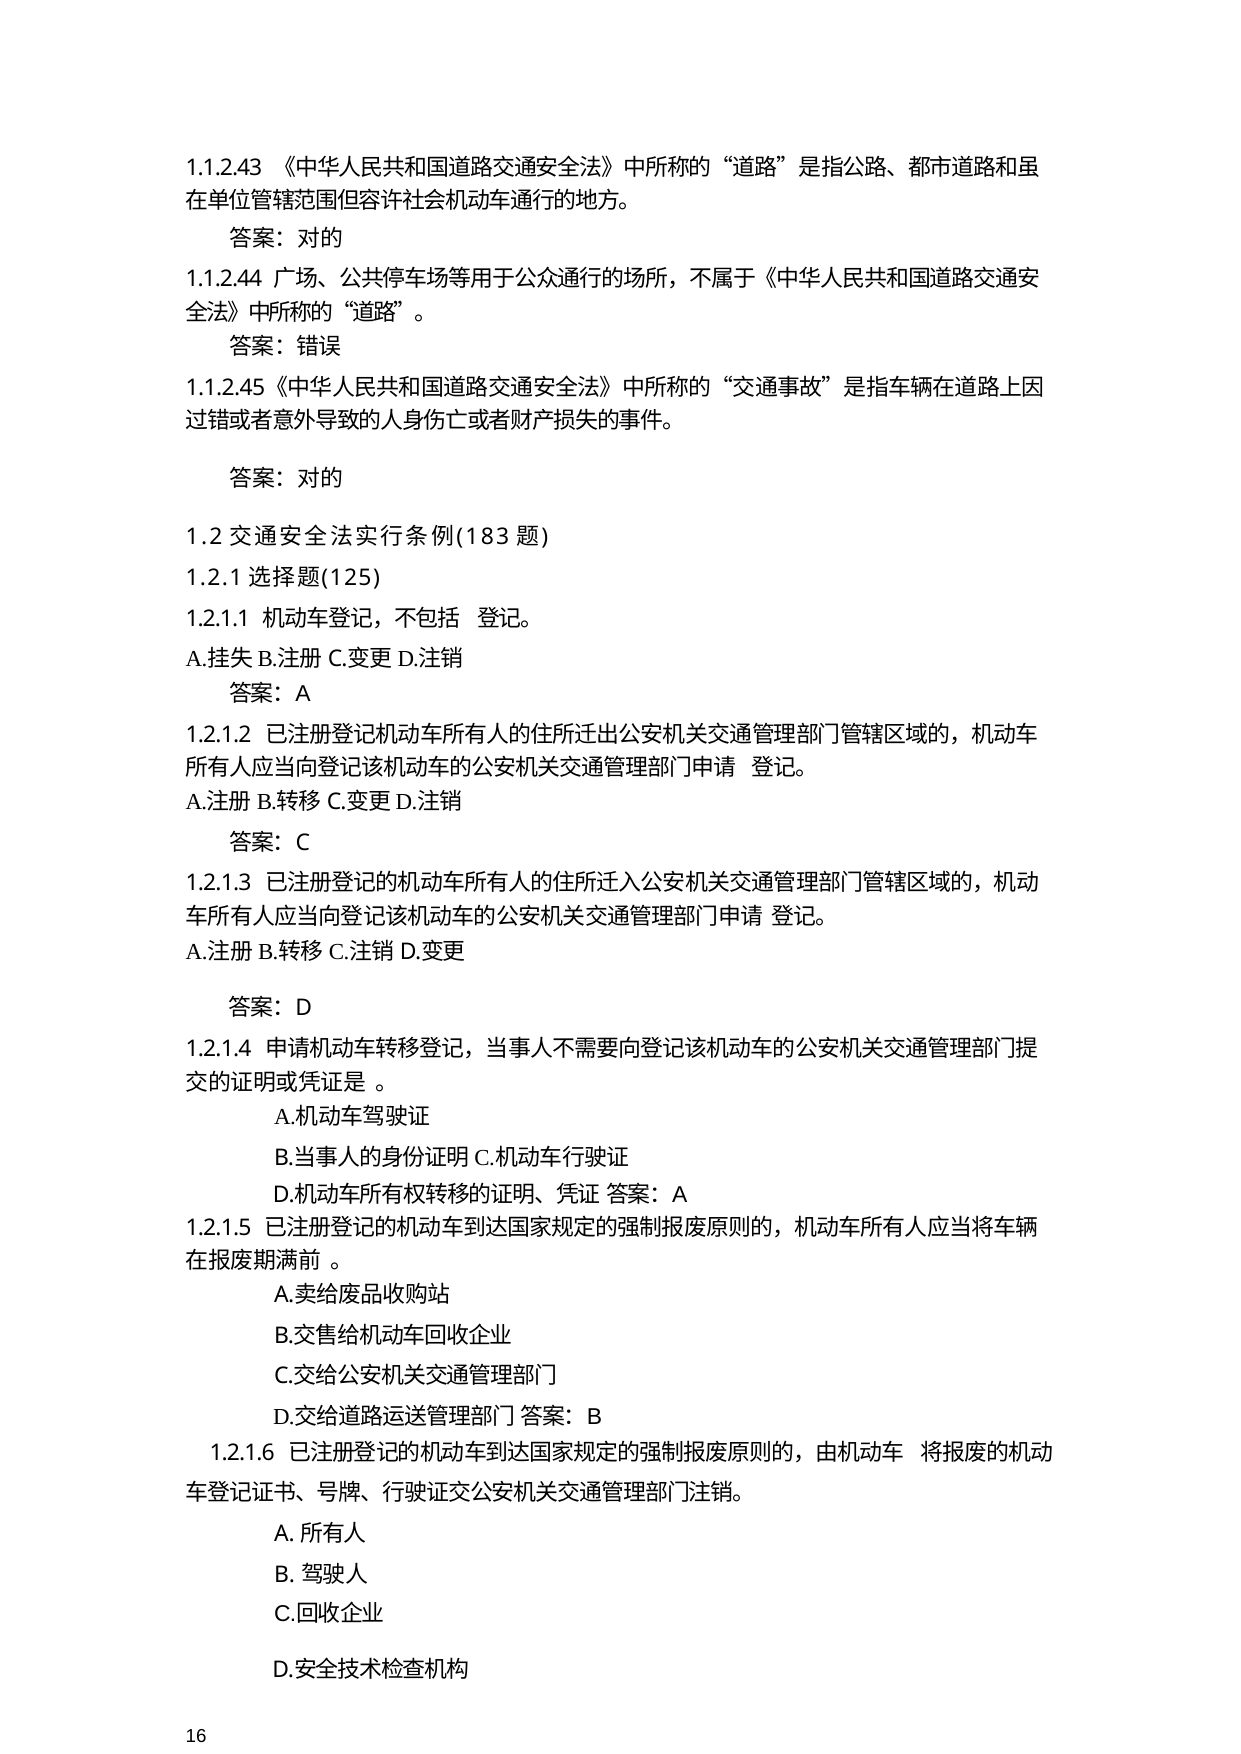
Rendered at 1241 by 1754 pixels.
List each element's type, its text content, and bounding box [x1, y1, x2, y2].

text B.交售给机动车回收企业 [274, 1316, 1054, 1350]
text 答案：D [228, 989, 1054, 1023]
text C.交给公安机关交通管理部门 [274, 1357, 1054, 1391]
list 驾驶人 [274, 1556, 1054, 1589]
text 1.1.2.43 《中华人民共和国道路交通安全法》中所称的“道路”是指公路、都市道路和虽 在单位管辖范围但容许社会机动车通行的地方。 [185, 149, 1054, 216]
text 1.2交通安全法实行条例(183题) [185, 518, 1054, 551]
text 1.2.1.2 已注册登记机动车所有人的住所迁出公安机关交通管理部门管辖区域的，机动车 所有人应当向登记该机动车的公安机关交通管理部门申请 登记。 [185, 716, 1054, 782]
text 车登记证书、号牌、行驶证交公安机关交通管理部门注销。 [185, 1474, 1054, 1507]
text A.挂失 B.注册 C.变更 D.注销 [185, 640, 1054, 673]
text 1.2.1.4 申请机动车转移登记，当事人不需要向登记该机动车的公安机关交通管理部门提 交的证明或凭证是 。 [185, 1030, 1054, 1097]
text A.注册 B.转移 C.注销 D.变更 [185, 933, 1054, 967]
text 1.1.2.44 广场、公共停车场等用于公众通行的场所，不属于《中华人民共和国道路交通安 全法》中所称的“道路”。 [185, 260, 1054, 327]
text 答案：对的 [229, 219, 1054, 253]
text A.卖给废品收购站 [274, 1276, 1054, 1309]
text 1.2.1选择题(125) [185, 559, 1054, 592]
text 答案：错误 [229, 328, 1054, 361]
text C.回收企业 [274, 1595, 1054, 1628]
text 1.2.1.1 机动车登记，不包括 登记。 [185, 599, 1054, 633]
text 答案：C [229, 823, 1054, 857]
text B.当事人的身份证明 C.机动车行驶证 [274, 1139, 1054, 1172]
list 所有人 [274, 1515, 1054, 1548]
text 1.2.1.6 已注册登记的机动车到达国家规定的强制报废原则的，由机动车 将报废的机动 [185, 1433, 1054, 1467]
text 答案：对的 [185, 460, 1054, 493]
text A.注册 B.转移 C.变更 D.注销 [185, 783, 1054, 816]
text D.交给道路运送管理部门 答案：B [228, 1398, 1054, 1431]
text 1.2.1.5 已注册登记的机动车到达国家规定的强制报废原则的，机动车所有人应当将车辆 在报废期满前 。 [185, 1209, 1054, 1275]
text 1.2.1.3 已注册登记的机动车所有人的住所迁入公安机关交通管理部门管辖区域的，机动 车所有人应当向登记该机动车的公安机关交通管理部门申请 登记。 [185, 864, 1054, 931]
text A.机动车驾驶证 [274, 1098, 1054, 1131]
text 答案：A [185, 675, 1054, 708]
text 1.1.2.45《中华人民共和国道路交通安全法》中所称的“交通事故”是指车辆在道路上因 过错或者意外导致的人身伤亡或者财产损失的事件。 [185, 369, 1054, 436]
text D.安全技术检查机构 [228, 1651, 1054, 1684]
text D.机动车所有权转移的证明、凭证 答案：A [228, 1175, 1054, 1209]
